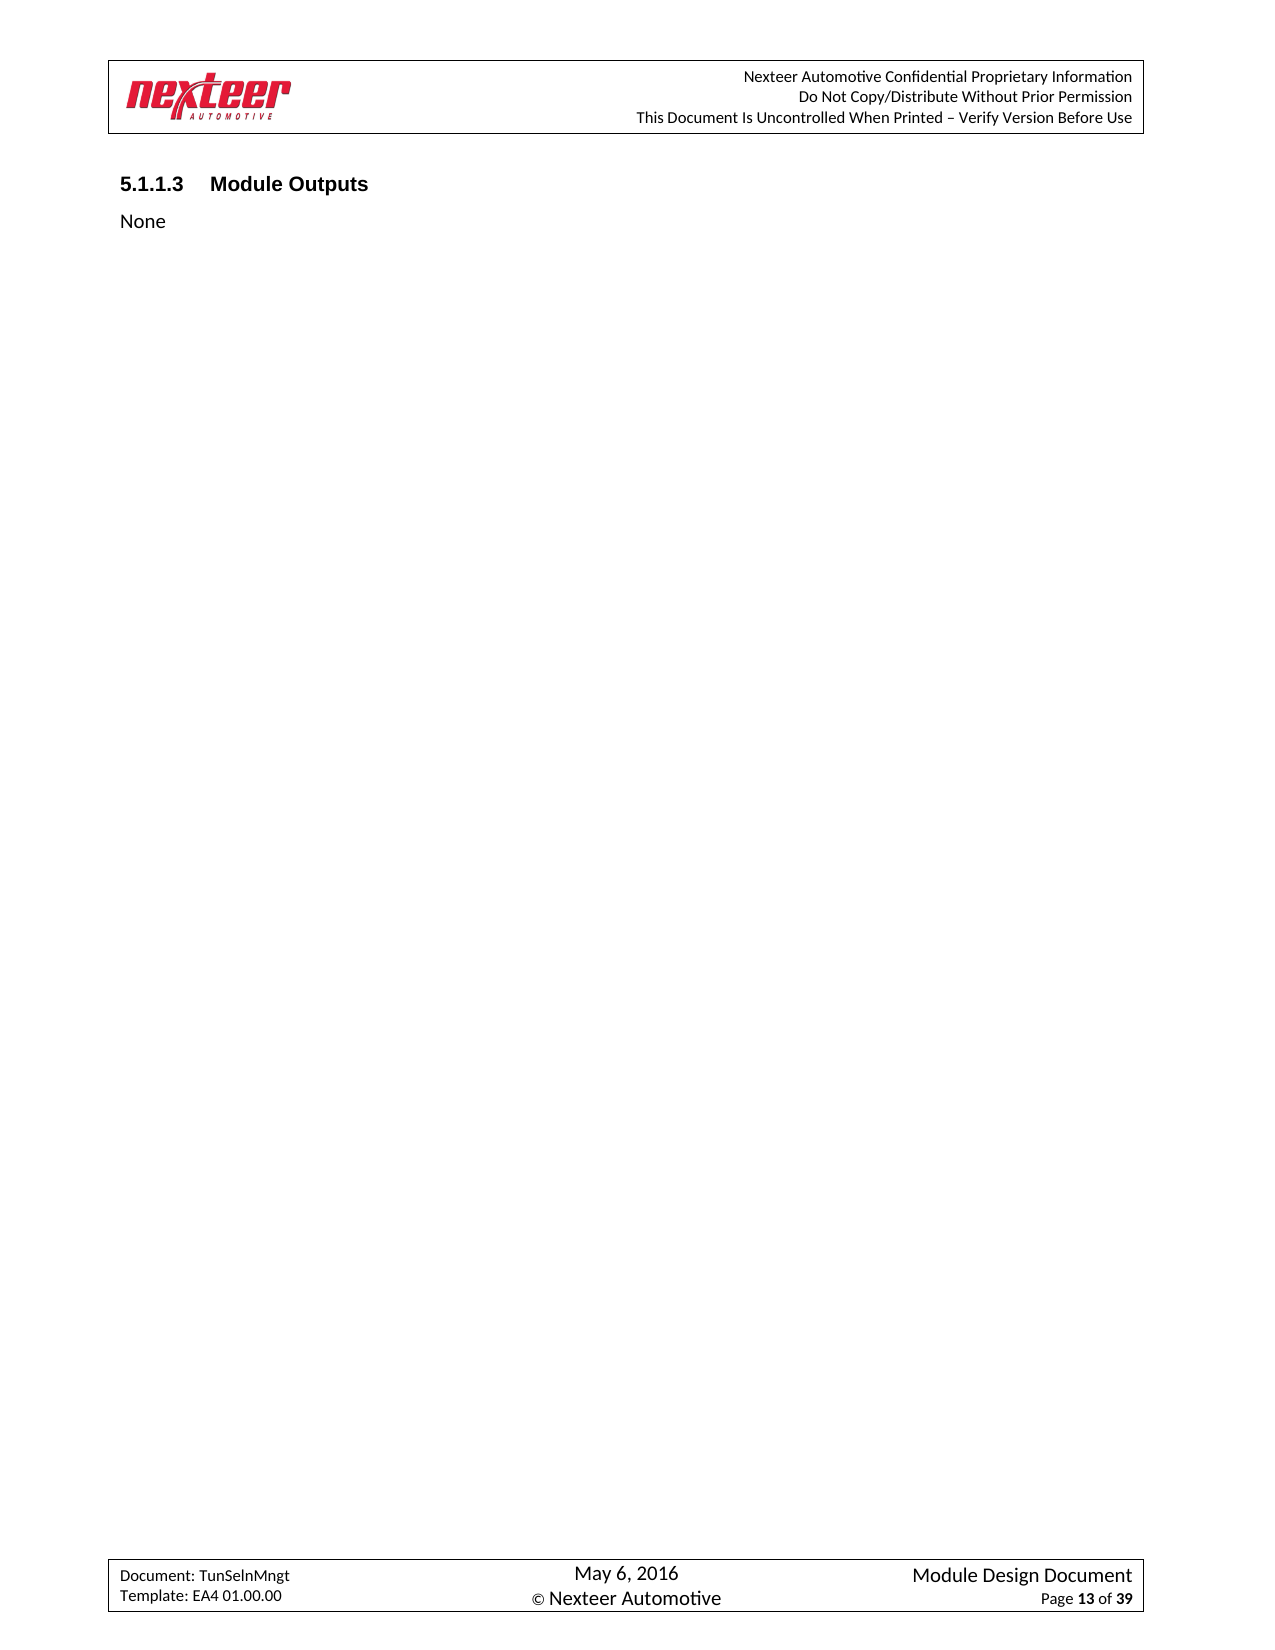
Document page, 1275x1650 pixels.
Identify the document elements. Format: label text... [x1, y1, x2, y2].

picture [120, 61, 295, 133]
subtitle Module Outputs [120, 172, 1155, 196]
text None [120, 208, 1155, 234]
